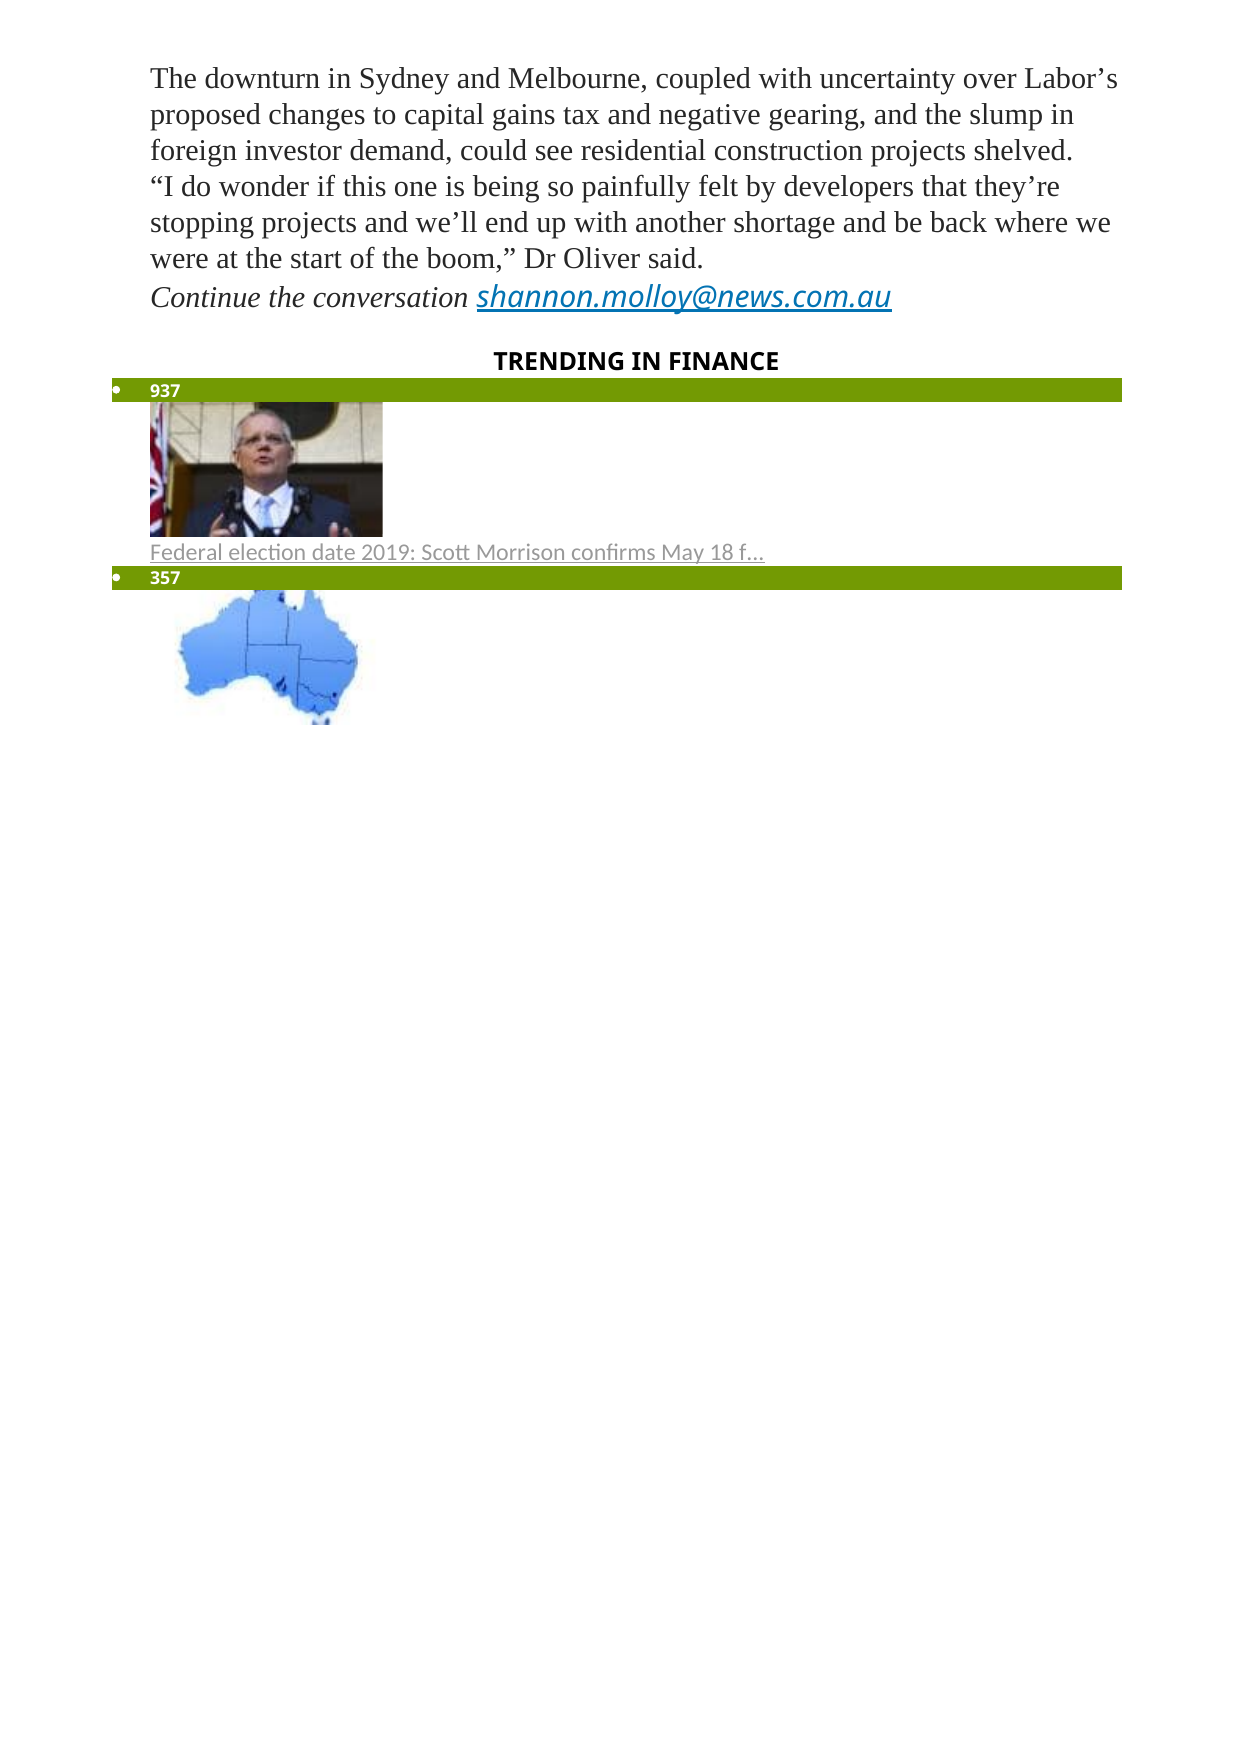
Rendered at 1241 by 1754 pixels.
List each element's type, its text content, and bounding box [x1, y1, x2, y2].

list 937 [112, 378, 1122, 402]
text “I do wonder if this one is being so painfully felt by developers that they’re stopping projects and we’ll end up with another shortage and be back where we were at the start of the boom,” Dr Oliver said. [150, 167, 1122, 275]
subtitle TRENDING IN FINANCE [150, 344, 1122, 378]
picture [150, 402, 386, 537]
picture [150, 590, 386, 725]
text Continue the conversation shannon.molloy@news.com.au [150, 275, 1122, 316]
list 357 [112, 566, 1122, 590]
text Federal election date 2019: Scott Morrison confirms May 18 f... [150, 537, 1122, 566]
text The downturn in Sydney and Melbourne, coupled with uncertainty over Labor’s proposed changes to capital gains tax and negative gearing, and the slump in foreign investor demand, could see residential construction projects shelved. [150, 59, 1122, 167]
